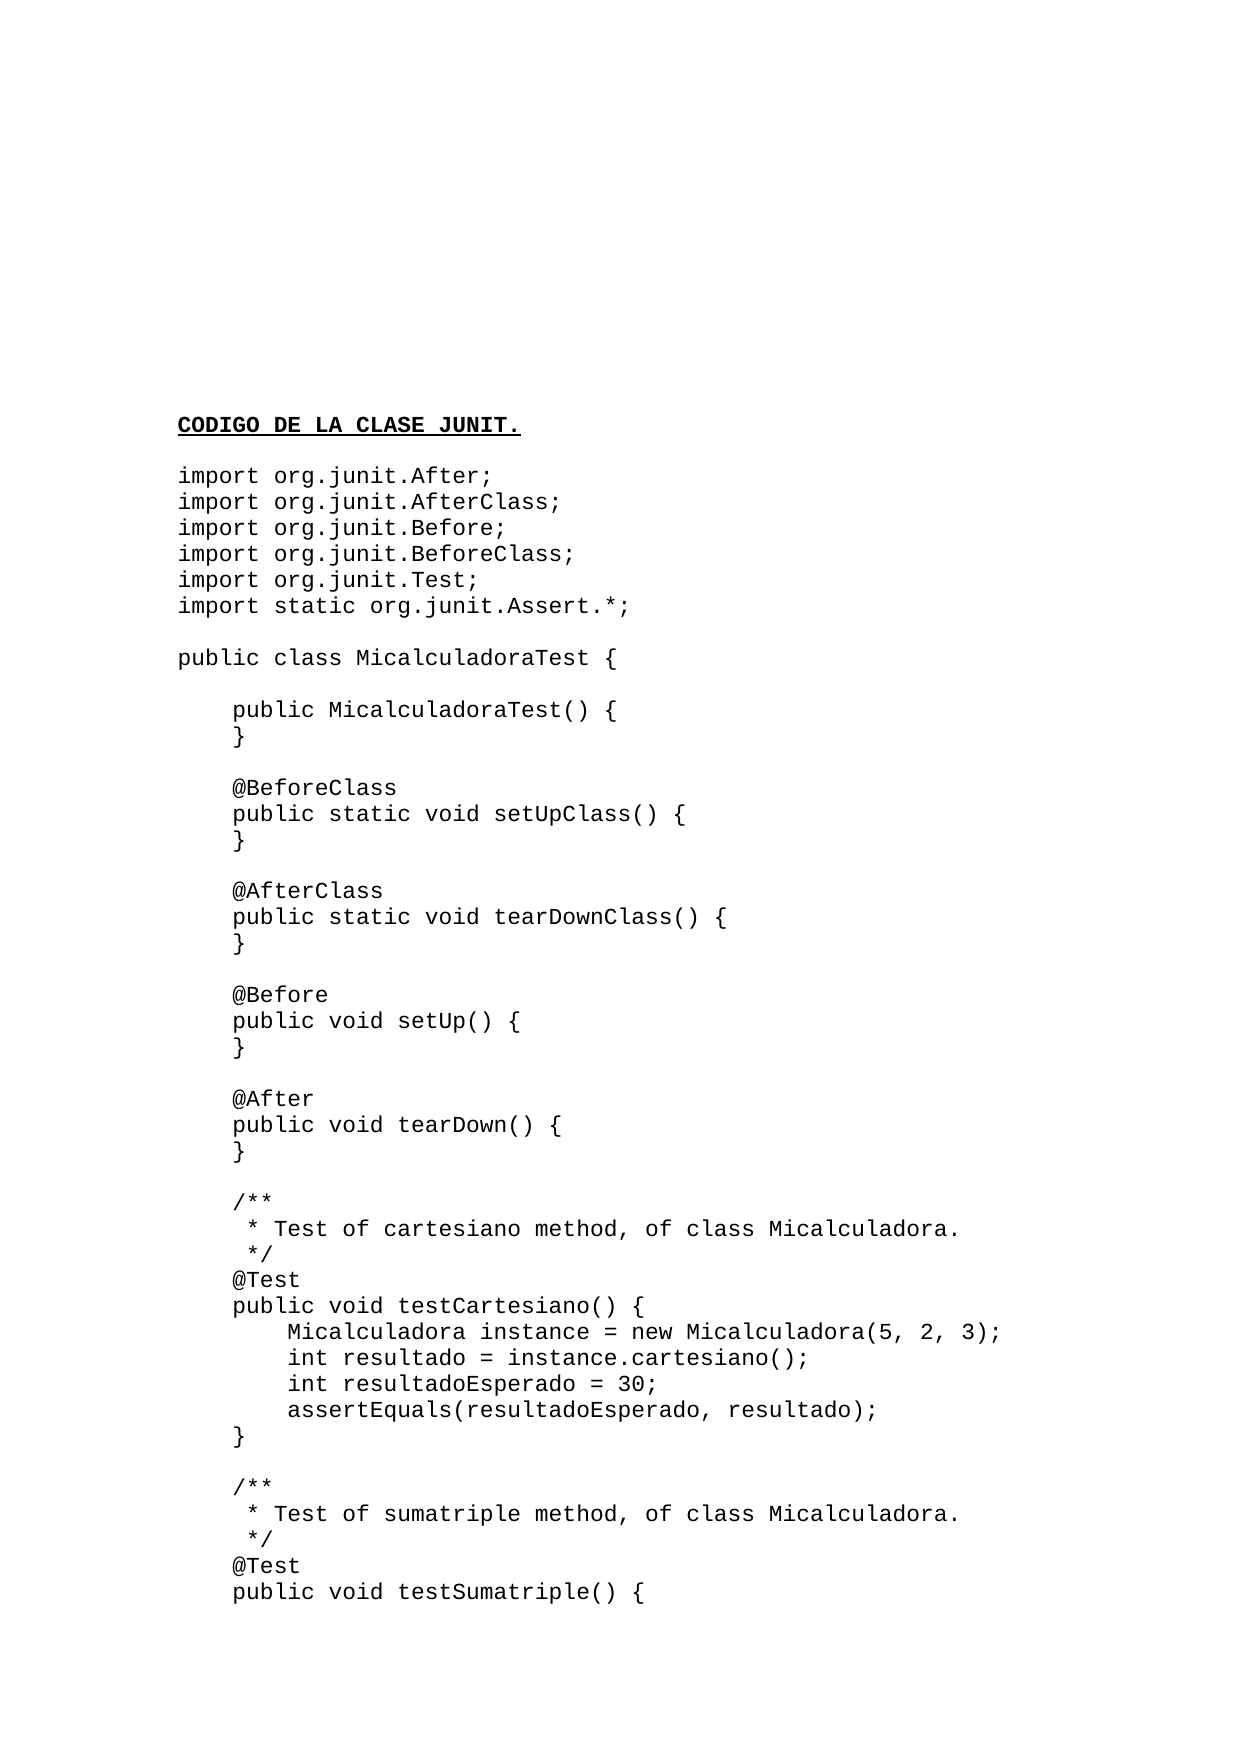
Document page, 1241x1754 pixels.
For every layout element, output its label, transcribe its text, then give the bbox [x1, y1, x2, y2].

text @Test [177, 1554, 1063, 1580]
text @After [177, 1087, 1063, 1113]
text public class MicalculadoraTest { [177, 646, 1063, 672]
text int resultadoEsperado = 30; [177, 1373, 1063, 1398]
text /** [177, 1191, 1063, 1217]
text int resultado = instance.cartesiano(); [177, 1347, 1063, 1373]
text public static void tearDownClass() { [177, 906, 1063, 932]
text public void testSumatriple() { [177, 1580, 1063, 1606]
text import org.junit.BeforeClass; [177, 543, 1063, 568]
text @BeforeClass [177, 776, 1063, 802]
text import org.junit.AfterClass; [177, 491, 1063, 517]
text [177, 1398, 1063, 1424]
text public void testCartesiano() { [177, 1295, 1063, 1321]
text import org.junit.Test; [177, 568, 1063, 594]
text } [177, 932, 1063, 958]
text } [177, 724, 1063, 750]
text @Before [177, 983, 1063, 1009]
text * Test of sumatriple method, of class Micalculadora. [177, 1502, 1063, 1528]
text */ [177, 1528, 1063, 1554]
text public void tearDown() { [177, 1113, 1063, 1139]
text Micalculadora instance = new Micalculadora(5, 2, 3); [177, 1321, 1063, 1347]
text public void setUp() { [177, 1009, 1063, 1035]
text public MicalculadoraTest() { [177, 698, 1063, 724]
text } [177, 1139, 1063, 1165]
text } [177, 1035, 1063, 1061]
text @AfterClass [177, 880, 1063, 906]
text public static void setUpClass() { [177, 802, 1063, 828]
text } [177, 1424, 1063, 1450]
text CODIGO DE LA CLASE JUNIT. [177, 413, 1063, 439]
text import org.junit.After; [177, 465, 1063, 491]
text @Test [177, 1269, 1063, 1295]
text import static org.junit.Assert.*; [177, 594, 1063, 620]
text * Test of cartesiano method, of class Micalculadora. [177, 1217, 1063, 1243]
text import org.junit.Before; [177, 517, 1063, 543]
text /** [177, 1476, 1063, 1502]
text */ [177, 1243, 1063, 1269]
text } [177, 828, 1063, 854]
